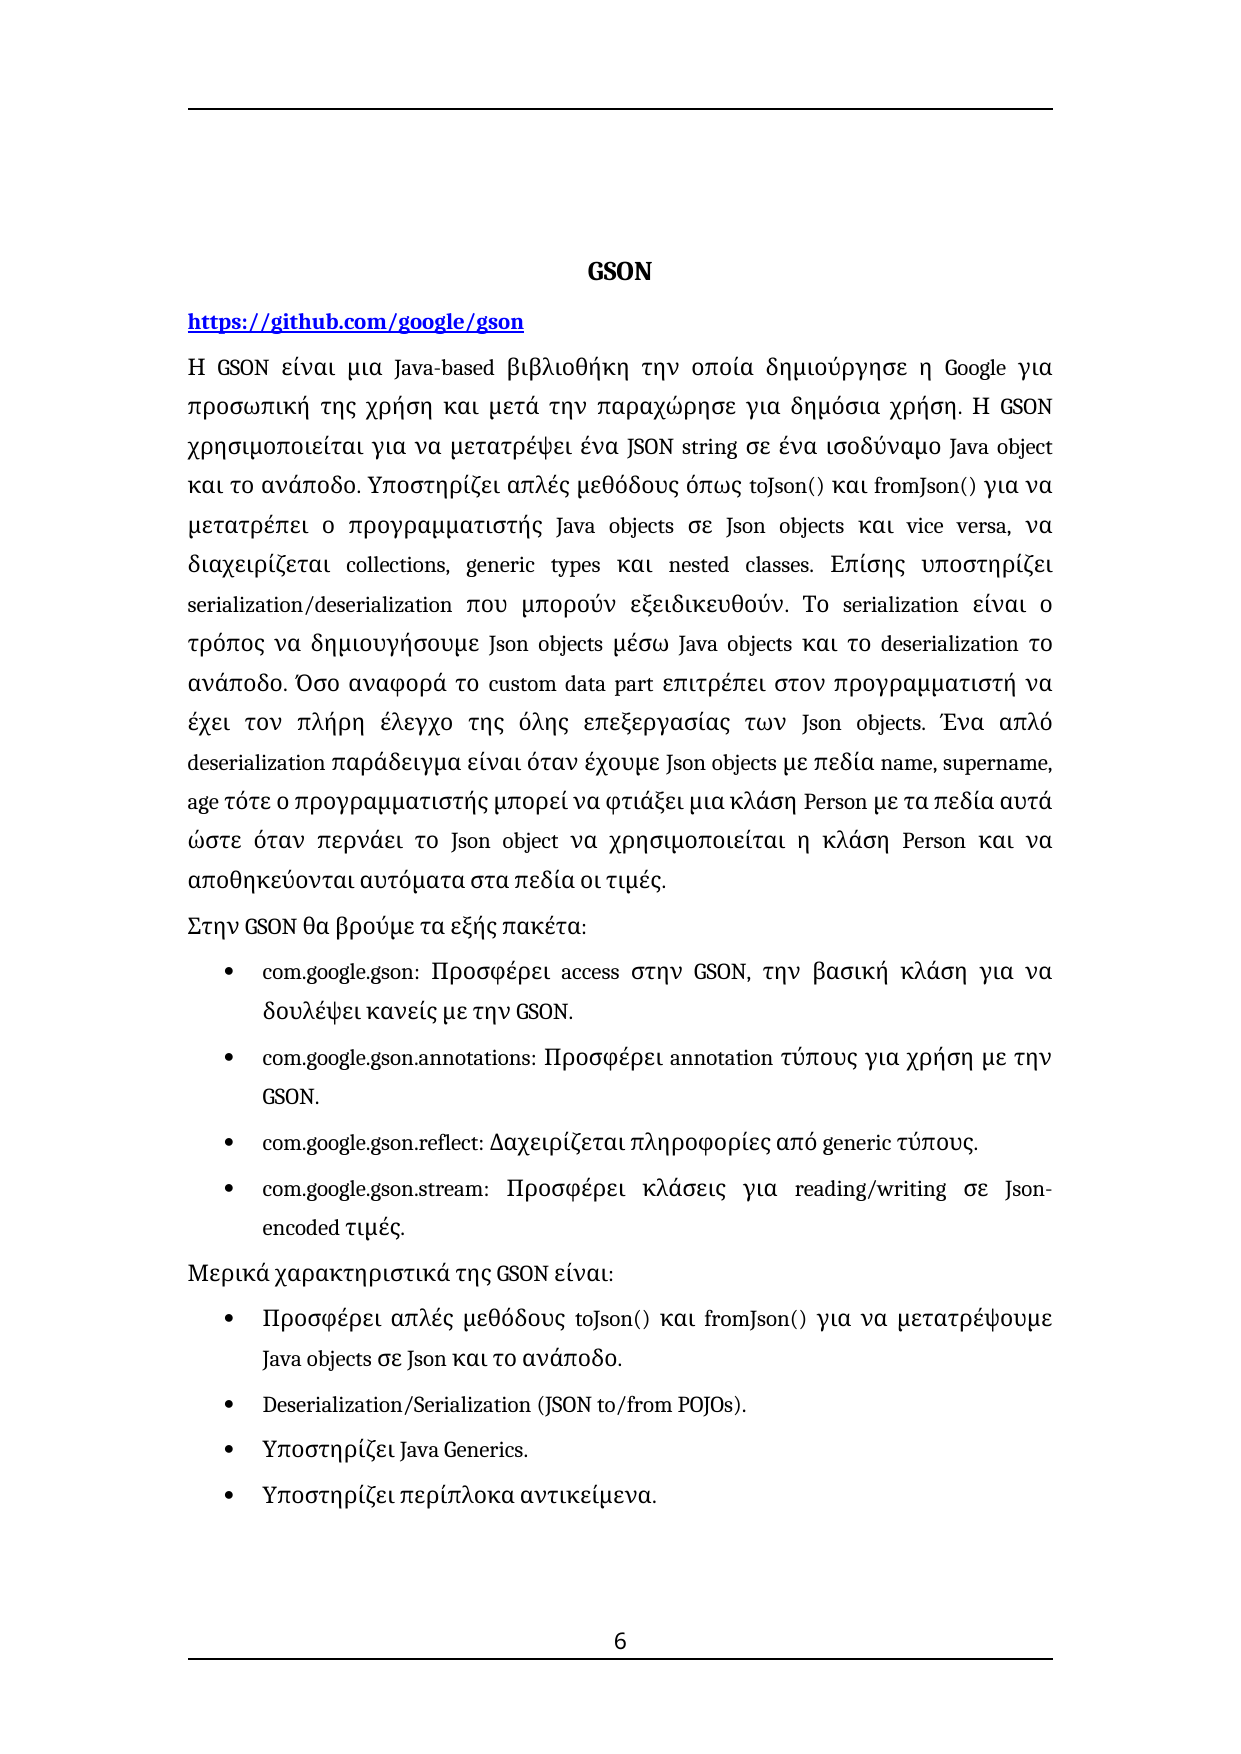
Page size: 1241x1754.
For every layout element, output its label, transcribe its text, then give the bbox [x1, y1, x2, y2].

text GSON [187, 256, 1053, 287]
list Υποστηρίζει Java Generics. [225, 1437, 1053, 1463]
text Η GSON είναι μια Java-based βιβλιοθήκη την οποία δημιούργησε η Google για προσωπική της χρήση και μετά την παραχώρησε για δημόσια χρήση. Η GSON χρησιμοποιείται για να μετατρέψει ένα JSON string σε ένα ισοδύναμο Java object και το ανάποδο. Υποστηρίζει απλές μεθόδους όπως toJson() και fromJson() για να μετατρέπει ο προγραμματιστής Java objects σε Json objects και vice versa, να διαχειρίζεται collections, generic types και nested classes. Επίσης υποστηρίζει serialization/deserialization που μπορούν εξειδικευθούν. Το serialization είναι ο τρόπος να δημιουγήσουμε Json objects μέσω Java objects και το deserialization το ανάποδο. Όσο αναφορά το custom data part επιτρέπει στον προγραμματιστή να έχει τον πλήρη έλεγχο της όλης επεξεργασίας των Json objects. Ένα απλό deserialization παράδειγμα είναι όταν έχουμε Json objects με πεδία name, supername, age τότε ο προγραμματιστής μπορεί να φτιάξει μια κλάση Person με τα πεδία αυτά ώστε όταν περνάει το Json object να χρησιμοποιείται η κλάση Person και να αποθηκεύονται αυτόματα στα πεδία οι τιμές. [187, 354, 1053, 894]
list com.google.gson.reflect: Δαχειρίζεται πληροφορίες από generic τύπους. [225, 1129, 1053, 1156]
text https://github.com/google/gson [187, 309, 1053, 335]
list Υποστηρίζει περίπλοκα αντικείμενα. [225, 1483, 1053, 1509]
list com.google.gson: Προσφέρει access στην GSON, την βασική κλάση για να δουλέψει κανείς με την GSON. [225, 959, 1053, 1025]
text Μερικά χαρακτηριστικά της GSON είναι: [187, 1261, 1053, 1287]
list com.google.gson.stream: Προσφέρει κλάσεις για reading/writing σε Json-encoded τιμές. [225, 1175, 1053, 1241]
list Προσφέρει απλές μεθόδους toJson() και fromJson() για να μετατρέψουμε Java objects σε Json και το ανάποδο. [225, 1306, 1053, 1372]
list com.google.gson.annotations: Προσφέρει annotation τύπους για χρήση με την GSON. [225, 1044, 1053, 1110]
list Deserialization/Serialization (JSON to/from POJOs). [225, 1391, 1053, 1418]
text Στην GSON θα βρούμε τα εξής πακέτα: [187, 913, 1053, 940]
